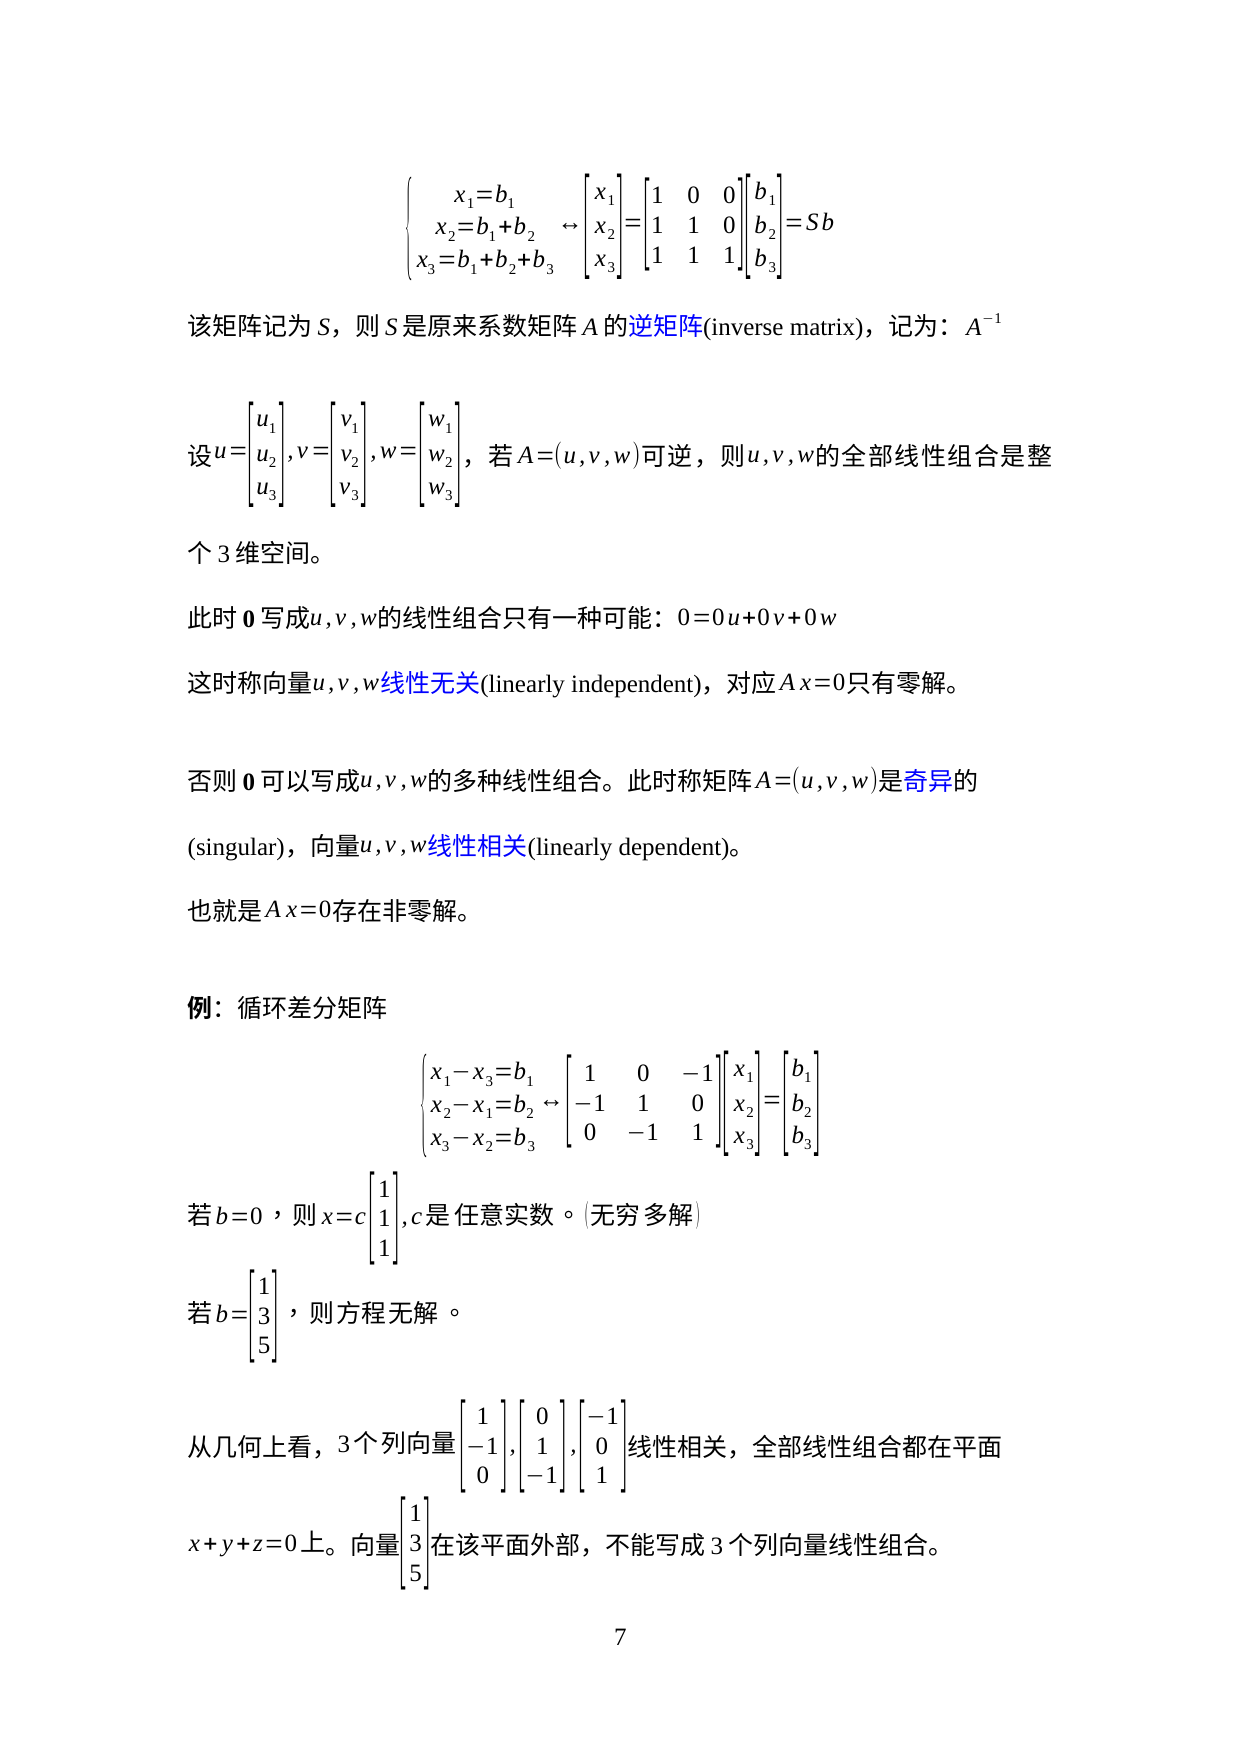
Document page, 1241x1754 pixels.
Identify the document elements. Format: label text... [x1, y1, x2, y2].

text 否则0可以写成的多种线性组合。此时称矩阵是奇异的 [187, 747, 1053, 812]
text 。向量在该平面外部，不能写成3个列向量线性组合。 [187, 1494, 1053, 1592]
text 例：循环差分矩阵 [187, 974, 1053, 1039]
text 该矩阵记为S，则S是原来系数矩阵A的逆矩阵(inverse matrix)，记为： [187, 292, 1053, 357]
text 也就是存在非零解。 [187, 877, 1053, 942]
text 这时称向量线性无关(linearly independent)，对应只有零解。 [187, 649, 1053, 714]
text 从几何上看，线性相关，全部线性组合都在平面 [187, 1397, 1053, 1494]
text 此时0写成的线性组合只有一种可能： [187, 584, 1053, 649]
text 设，若可逆，则的全部线性组合是整个3维空间。 [187, 389, 1053, 584]
text (singular)，向量线性相关(linearly dependent)。 [187, 812, 1053, 877]
